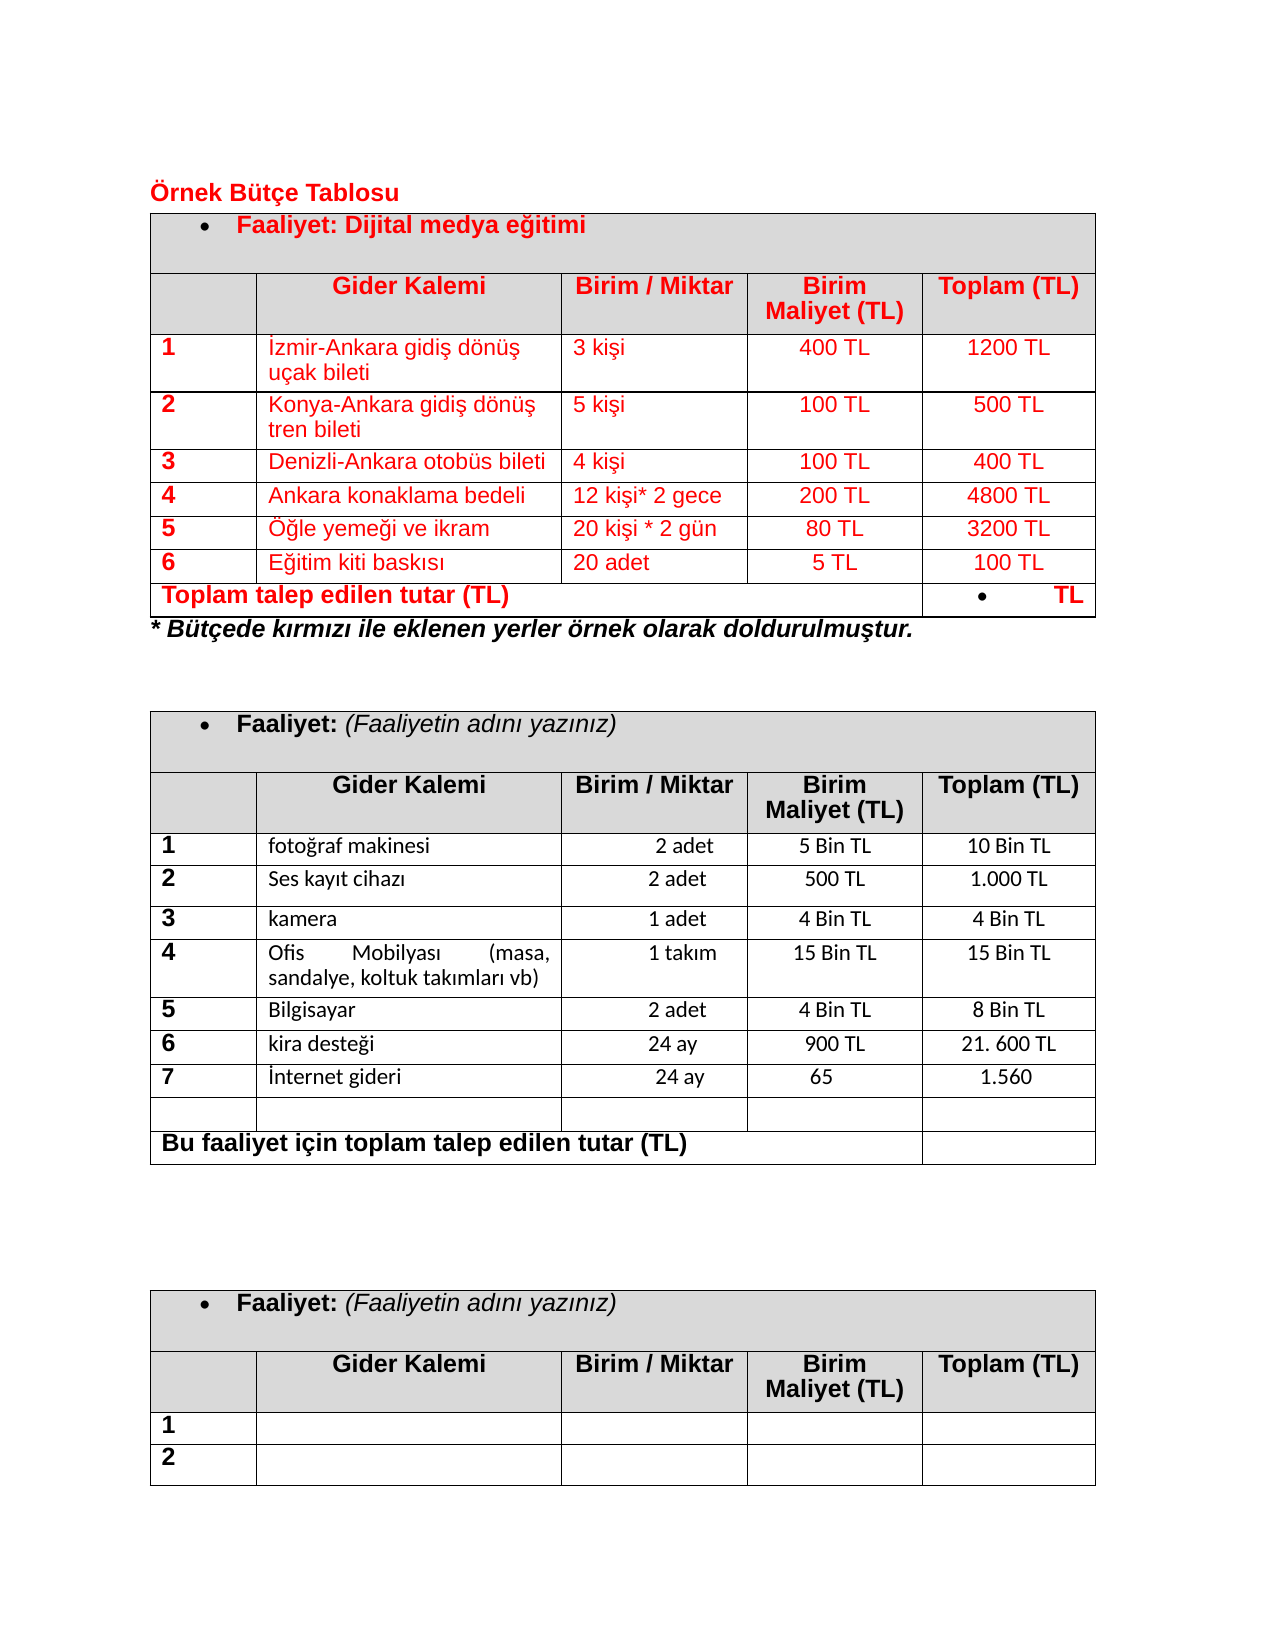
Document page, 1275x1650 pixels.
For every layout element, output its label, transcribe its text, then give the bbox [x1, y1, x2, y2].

table_cell [923, 1098, 1095, 1131]
table_header Faaliyet: Dijital medya eğitimi [151, 214, 1095, 273]
table_cell 5 TL [748, 550, 922, 583]
table_cell Birim Maliyet (TL) [748, 1352, 922, 1412]
table_cell 12 kişi* 2 gece [562, 483, 747, 516]
table_cell [748, 1098, 922, 1131]
table_cell [257, 1445, 561, 1485]
table_cell 100 TL [748, 450, 922, 482]
table_header Faaliyet: (Faaliyetin adını yazınız) [151, 712, 1095, 772]
table_cell 3 [151, 450, 256, 482]
table_cell [923, 1445, 1095, 1485]
table_cell [151, 773, 256, 833]
table_cell [151, 1352, 256, 1412]
table_cell 1 takım [562, 940, 747, 997]
table_cell Gider Kalemi [257, 274, 561, 334]
table_cell 5 Bin TL [748, 834, 922, 865]
table_cell 1 adet [562, 907, 747, 939]
table_cell 1.000 TL [923, 866, 1095, 906]
table_cell 24 ay [562, 1065, 747, 1097]
table_cell İzmir-Ankara gidiş dönüş uçak bileti [257, 335, 561, 391]
table_cell 20 kişi * 2 gün [562, 517, 747, 549]
table_cell 1 [151, 834, 256, 865]
table_cell [562, 1445, 747, 1485]
table_cell [257, 1413, 561, 1444]
table_cell 4 Bin TL [923, 907, 1095, 939]
table_cell Birim Maliyet (TL) [748, 274, 922, 334]
table_cell 8 Bin TL [923, 998, 1095, 1030]
table_cell 80 TL [748, 517, 922, 549]
table_cell 3 [151, 907, 256, 939]
table_cell Toplam (TL) [923, 274, 1095, 334]
table_cell 4800 TL [923, 483, 1095, 516]
table_cell 2 [151, 393, 256, 449]
table_cell 1.560 [923, 1065, 1095, 1097]
table_cell 4 Bin TL [748, 907, 922, 939]
table_cell Ses kayıt cihazı [257, 866, 561, 906]
table_cell 10 Bin TL [923, 834, 1095, 865]
table_cell 1200 TL [923, 335, 1095, 391]
table_cell Birim Maliyet (TL) [748, 773, 922, 833]
table_cell kamera [257, 907, 561, 939]
table_cell [923, 1413, 1095, 1444]
table_cell 400 TL [923, 450, 1095, 482]
table_cell 500 TL [923, 393, 1095, 449]
table_cell [151, 274, 256, 334]
table_cell 6 [151, 1031, 256, 1064]
table_cell kira desteği [257, 1031, 561, 1064]
table_cell Toplam (TL) [923, 1352, 1095, 1412]
table_cell 3 kişi [562, 335, 747, 391]
text * Bütçede kırmızı ile eklenen yerler örnek olarak doldurulmuştur. [150, 617, 1125, 642]
table_cell 5 kişi [562, 393, 747, 449]
table_cell Gider Kalemi [257, 1352, 561, 1412]
table_cell Ofis Mobilyası (masa, sandalye, koltuk takımları vb) [257, 940, 561, 997]
table_cell 15 Bin TL [748, 940, 922, 997]
table_cell Öğle yemeği ve ikram [257, 517, 561, 549]
table_cell 4 [151, 483, 256, 516]
table_cell 2 adet [562, 866, 747, 906]
table_cell Konya-Ankara gidiş dönüş tren bileti [257, 393, 561, 449]
table_cell [257, 1098, 561, 1131]
table_cell Bilgisayar [257, 998, 561, 1030]
table_cell 4 kişi [562, 450, 747, 482]
table_cell Toplam (TL) [923, 773, 1095, 833]
table_cell 100 TL [748, 393, 922, 449]
table_cell [151, 1098, 256, 1131]
table_cell 200 TL [748, 483, 922, 516]
table_cell 4 [151, 940, 256, 997]
table_cell 6 [151, 550, 256, 583]
table_cell 2 [151, 1445, 256, 1485]
table_cell Gider Kalemi [257, 773, 561, 833]
table_cell Birim / Miktar [562, 773, 747, 833]
table_cell 65 [748, 1065, 922, 1097]
table_cell 3200 TL [923, 517, 1095, 549]
table_cell 400 TL [748, 335, 922, 391]
table_cell 500 TL [748, 866, 922, 906]
table_cell [748, 1413, 922, 1444]
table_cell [151, 1132, 922, 1164]
table_cell 100 TL [923, 550, 1095, 583]
table_cell Birim / Miktar [562, 274, 747, 334]
table_header Faaliyet: (Faaliyetin adını yazınız) [151, 1291, 1095, 1351]
table_cell Ankara konaklama bedeli [257, 483, 561, 516]
table_cell 4 Bin TL [748, 998, 922, 1030]
table_cell İnternet gideri [257, 1065, 561, 1097]
table_cell TL [923, 584, 1095, 616]
table_cell [748, 1445, 922, 1485]
table_cell 900 TL [748, 1031, 922, 1064]
text Örnek Bütçe Tablosu [150, 181, 1125, 206]
table_cell [562, 1098, 747, 1131]
table_cell 24 ay [562, 1031, 747, 1064]
table_cell [923, 1132, 1095, 1164]
table_cell 5 [151, 517, 256, 549]
table_cell [562, 1413, 747, 1444]
table_cell 5 [151, 998, 256, 1030]
table_cell 2 [151, 866, 256, 906]
table_cell 2 adet [562, 834, 747, 865]
table_cell Eğitim kiti baskısı [257, 550, 561, 583]
table_cell 20 adet [562, 550, 747, 583]
table_cell Toplam talep edilen tutar (TL) [151, 584, 922, 616]
table_cell Birim / Miktar [562, 1352, 747, 1412]
table_cell 2 adet [562, 998, 747, 1030]
table_cell Denizli-Ankara otobüs bileti [257, 450, 561, 482]
table_cell fotoğraf makinesi [257, 834, 561, 865]
table_cell 7 [151, 1065, 256, 1097]
table_cell 15 Bin TL [923, 940, 1095, 997]
table_cell 1 [151, 335, 256, 391]
table_cell 21. 600 TL [923, 1031, 1095, 1064]
table_cell 1 [151, 1413, 256, 1444]
